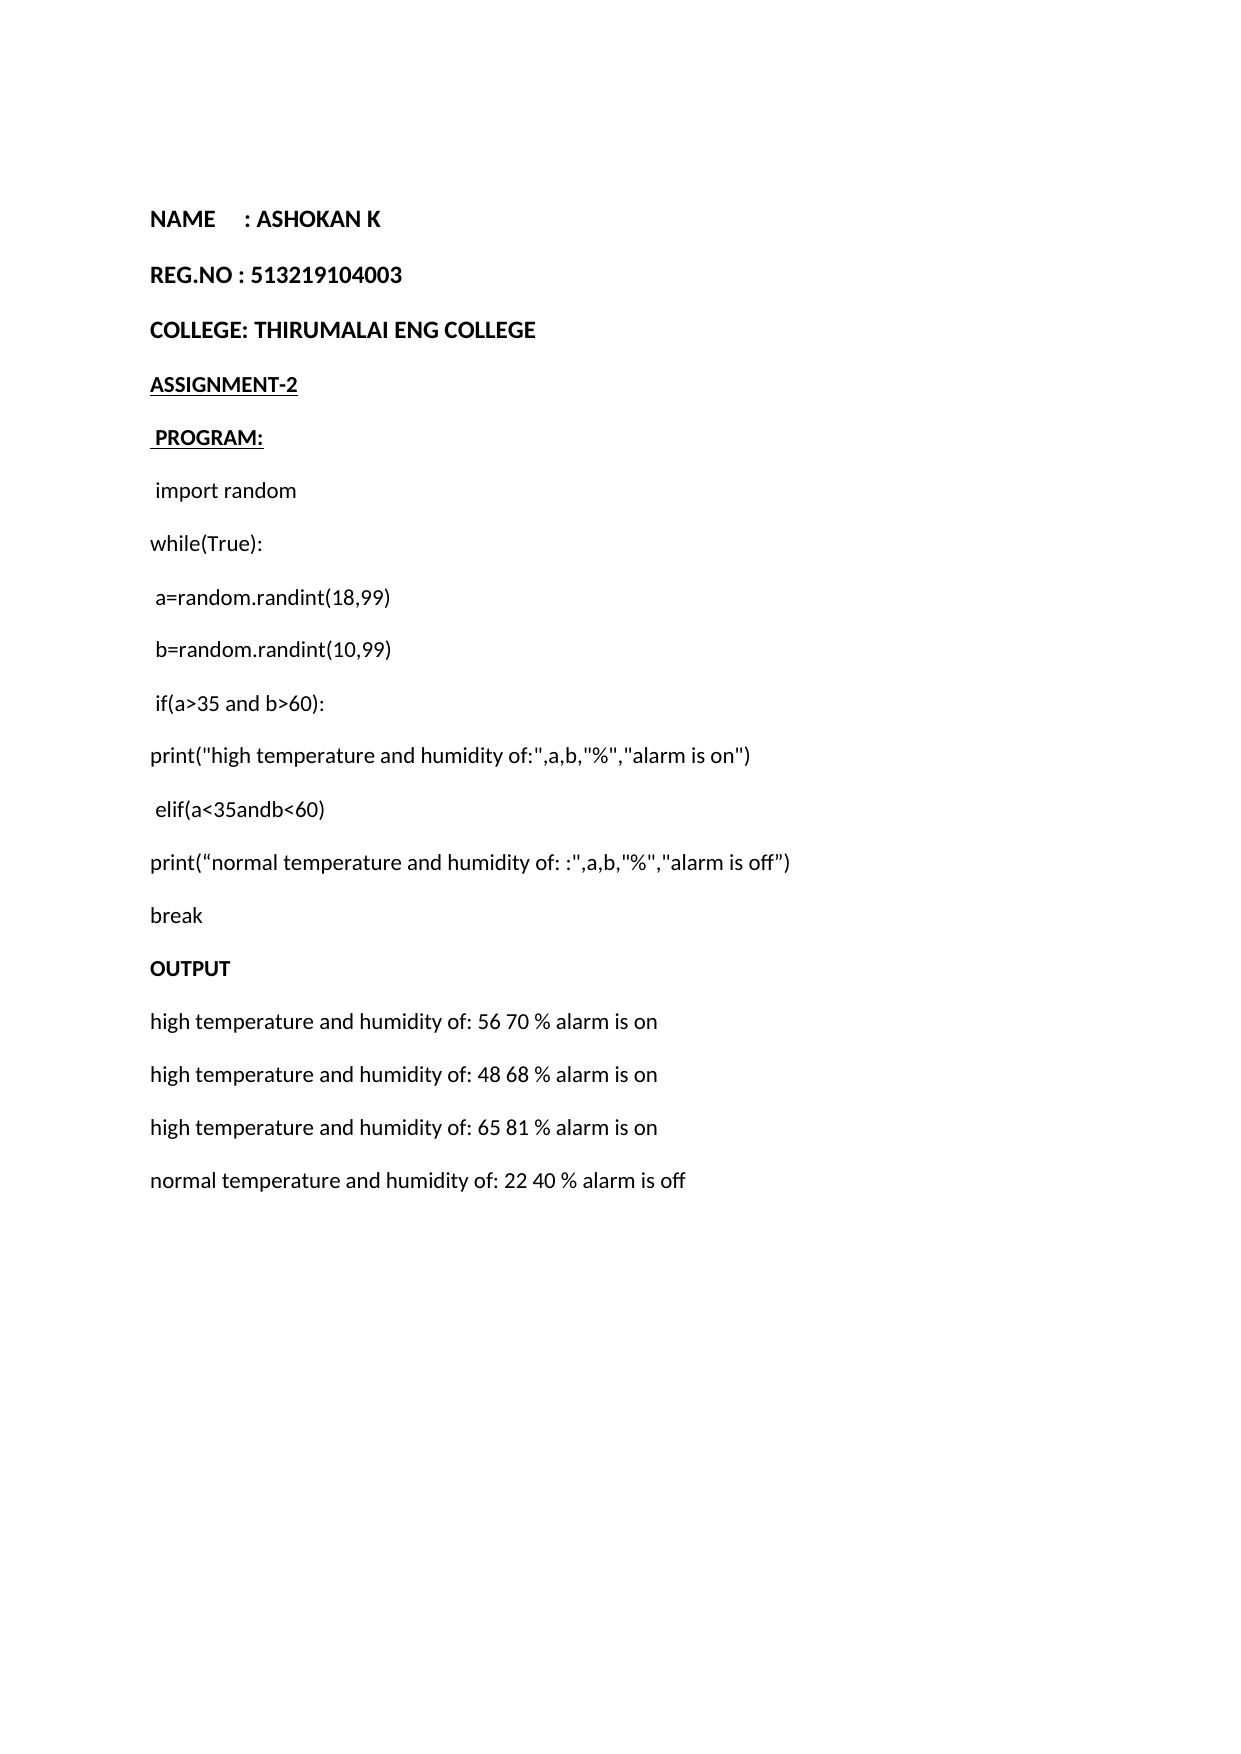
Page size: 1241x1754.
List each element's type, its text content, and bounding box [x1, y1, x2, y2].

text print(“normal temperature and humidity of: :",a,b,"%","alarm is off”) [150, 848, 1090, 876]
text break [150, 901, 1090, 929]
text high temperature and humidity of: 65 81 % alarm is on [150, 1113, 1090, 1141]
text if(a>35 and b>60): [150, 689, 1090, 717]
text REG.NO : 513219104003 [150, 259, 1090, 289]
text a=random.randint(18,99) [150, 583, 1090, 611]
text PROGRAM: [150, 423, 1090, 452]
text elif(a<35andb<60) [150, 795, 1090, 823]
text high temperature and humidity of: 48 68 % alarm is on [150, 1060, 1090, 1088]
text print("high temperature and humidity of:",a,b,"%","alarm is on") [150, 742, 1090, 770]
text NAME : ASHOKAN K [150, 203, 1090, 233]
text normal temperature and humidity of: 22 40 % alarm is off [150, 1166, 1090, 1194]
text import random [150, 477, 1090, 504]
text b=random.randint(10,99) [150, 636, 1090, 664]
text OUTPUT [150, 954, 1090, 982]
text COLLEGE: THIRUMALAI ENG COLLEGE [150, 315, 1090, 345]
text high temperature and humidity of: 56 70 % alarm is on [150, 1007, 1090, 1035]
text ASSIGNMENT-2 [150, 371, 1090, 398]
text while(True): [150, 529, 1090, 558]
